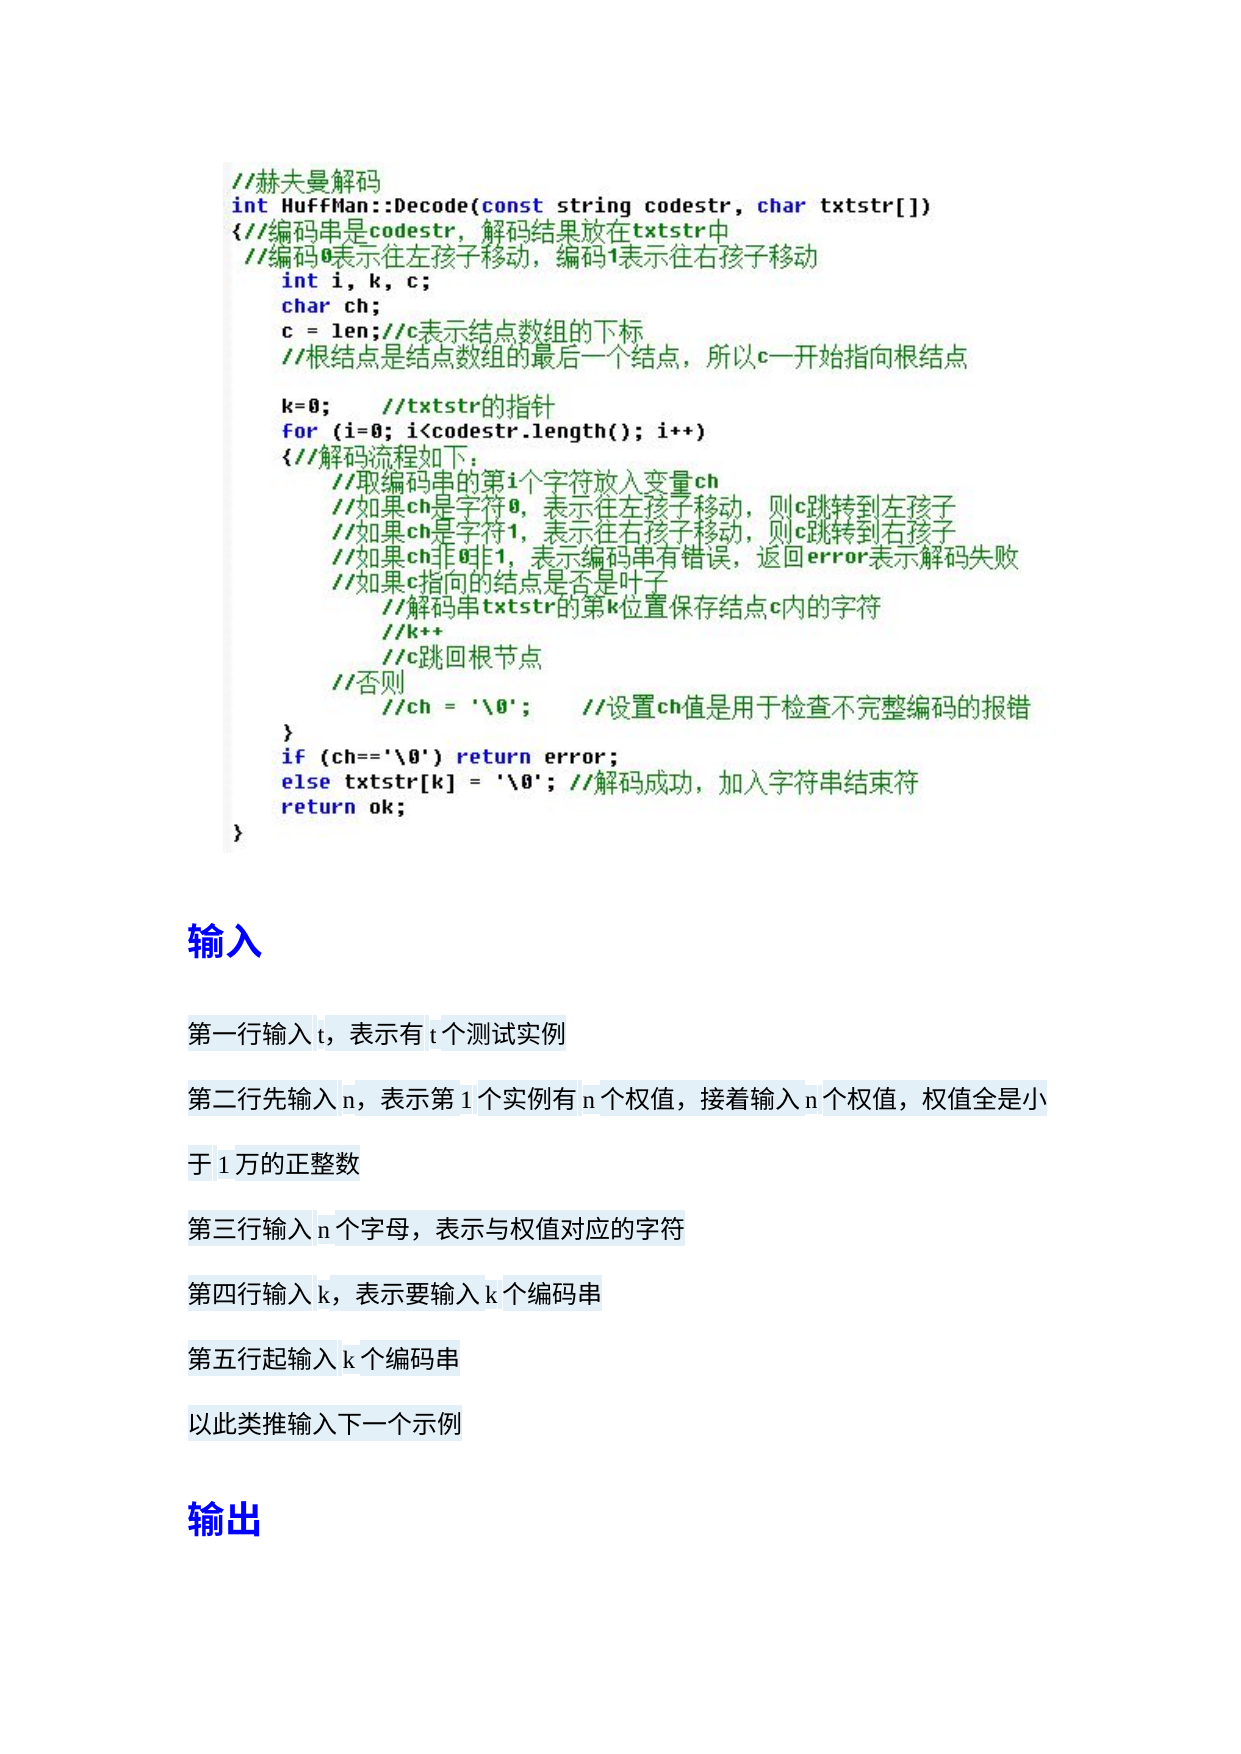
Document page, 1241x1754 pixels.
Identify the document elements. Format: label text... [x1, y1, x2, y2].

picture [222, 162, 1059, 853]
text 第一行输入t，表示有t个测试实例 第二行先输入n，表示第1个实例有n个权值，接着输入n个权值，权值全是小于1万的正整数 第三行输入n个字母，表示与权值对应的字符 第四行输入k，表示要输入k个编码串 第五行起输入k个编码串 以此类推输入下一个示例 [187, 1000, 1053, 1455]
subtitle 输出 [187, 1484, 1053, 1549]
subtitle 输入 [187, 906, 1053, 971]
